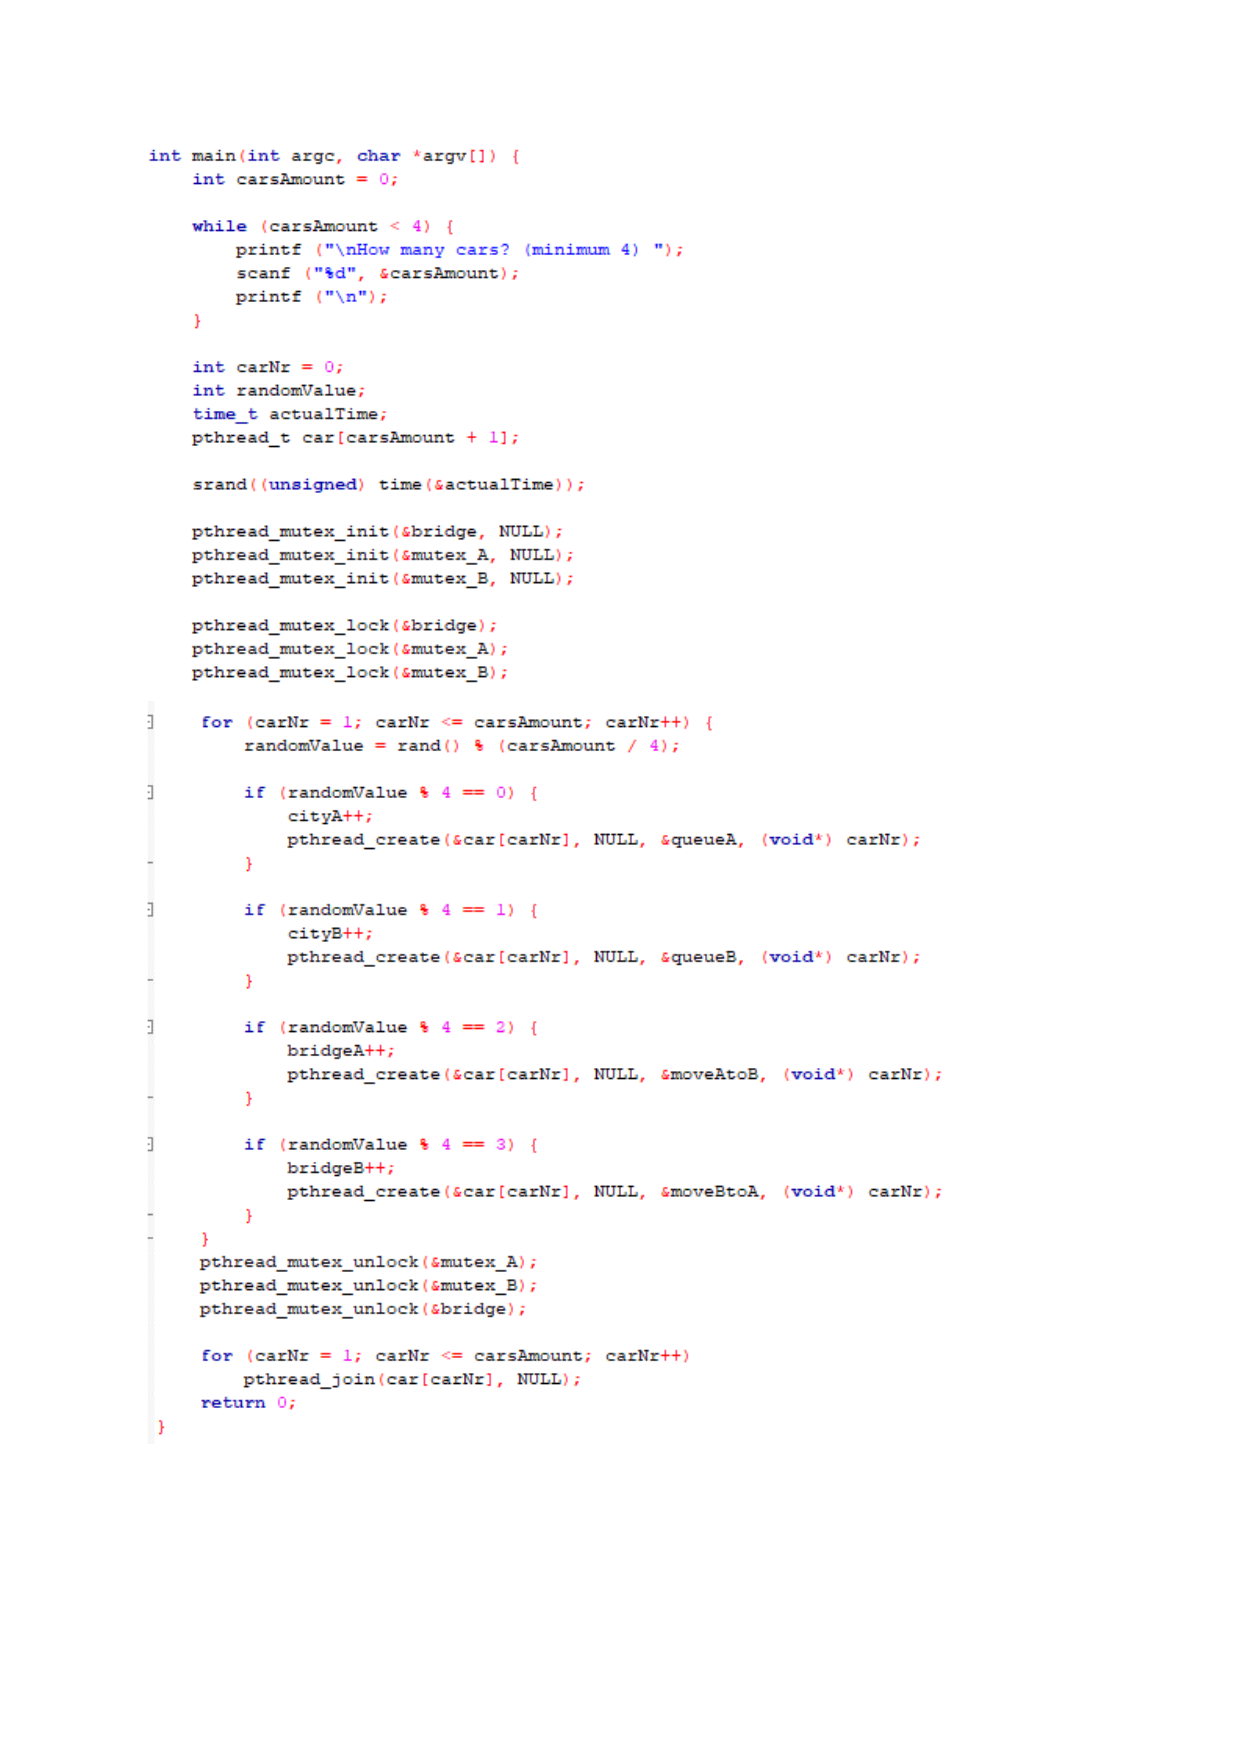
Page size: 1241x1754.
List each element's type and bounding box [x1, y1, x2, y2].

picture [147, 701, 948, 1444]
picture [147, 147, 697, 698]
